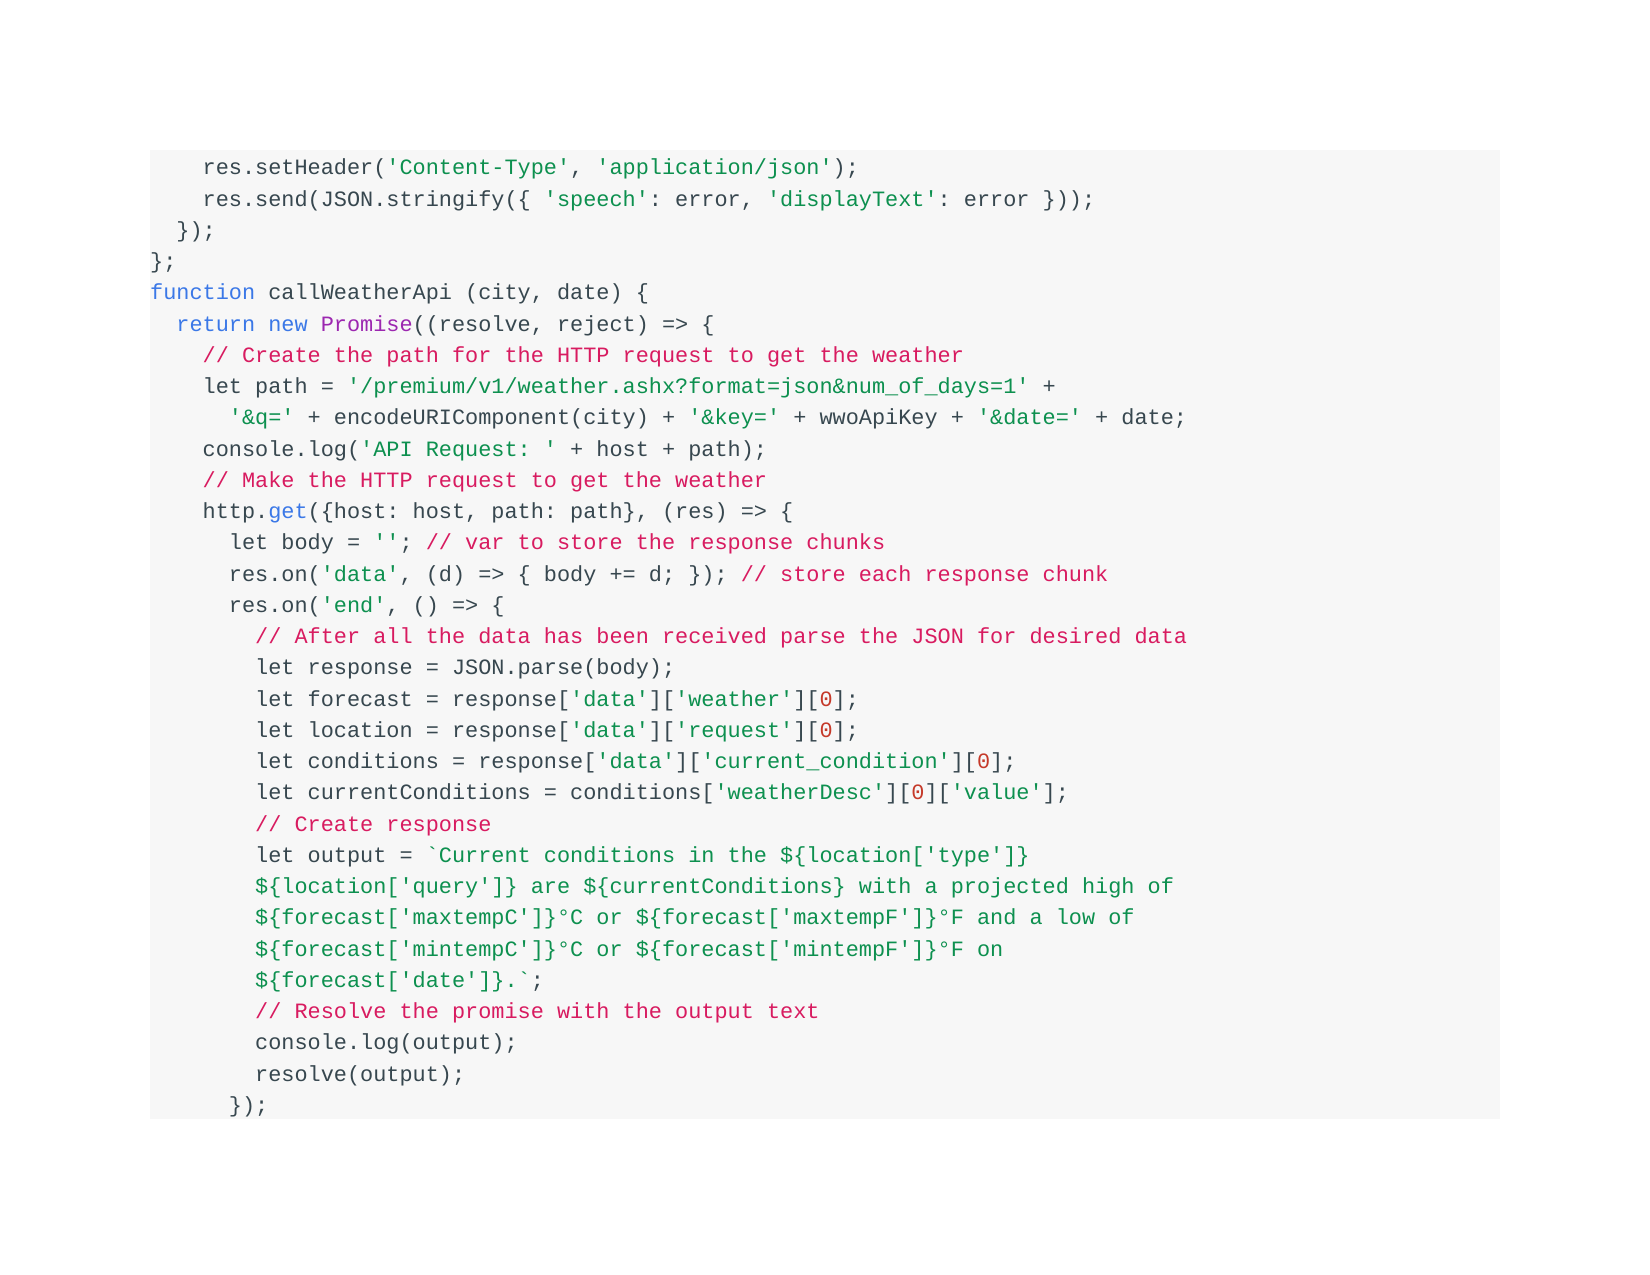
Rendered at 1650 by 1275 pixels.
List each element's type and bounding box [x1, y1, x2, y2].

text [150, 150, 1500, 1119]
